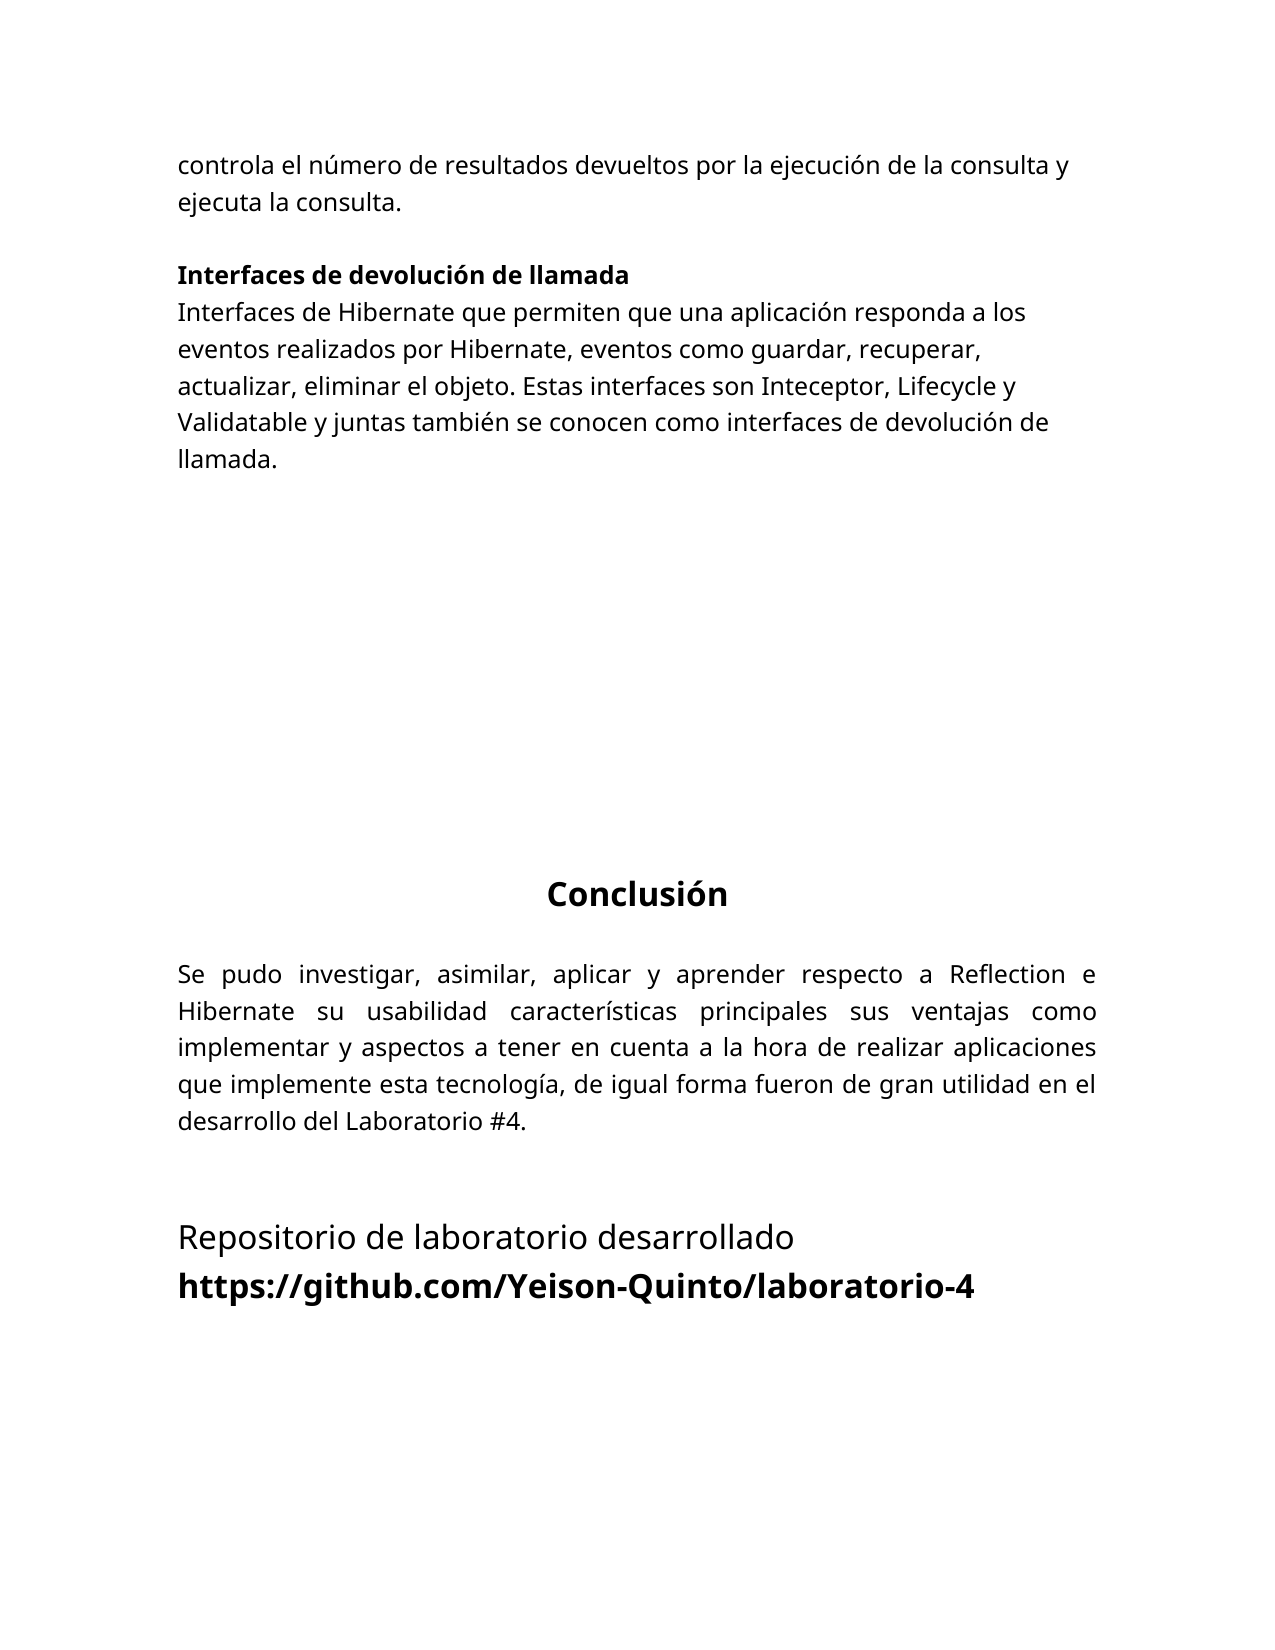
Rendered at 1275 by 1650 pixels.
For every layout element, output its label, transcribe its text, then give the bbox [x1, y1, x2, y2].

text Repositorio de laboratorio desarrollado [177, 1214, 1098, 1259]
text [177, 148, 1098, 218]
text Conclusión [177, 871, 1098, 916]
text Interfaces de Hibernate que permiten que una aplicación responda a los eventos realizados por Hibernate, eventos como guardar, recuperar, actualizar, eliminar el objeto. Estas interfaces son Inteceptor, Lifecycle y Validatable y juntas también se conocen como interfaces de devolución de llamada. [177, 295, 1098, 476]
text https://github.com/Yeison-Quinto/laboratorio-4 [177, 1263, 1098, 1308]
text Interfaces de devolución de llamada [177, 258, 1098, 292]
text Se pudo investigar, asimilar, aplicar y aprender respecto a Reflection e Hibernate su usabilidad características principales sus ventajas como implementar y aspectos a tener en cuenta a la hora de realizar aplicaciones que implemente esta tecnología, de igual forma fueron de gran utilidad en el desarrollo del Laboratorio #4. [177, 956, 1098, 1137]
